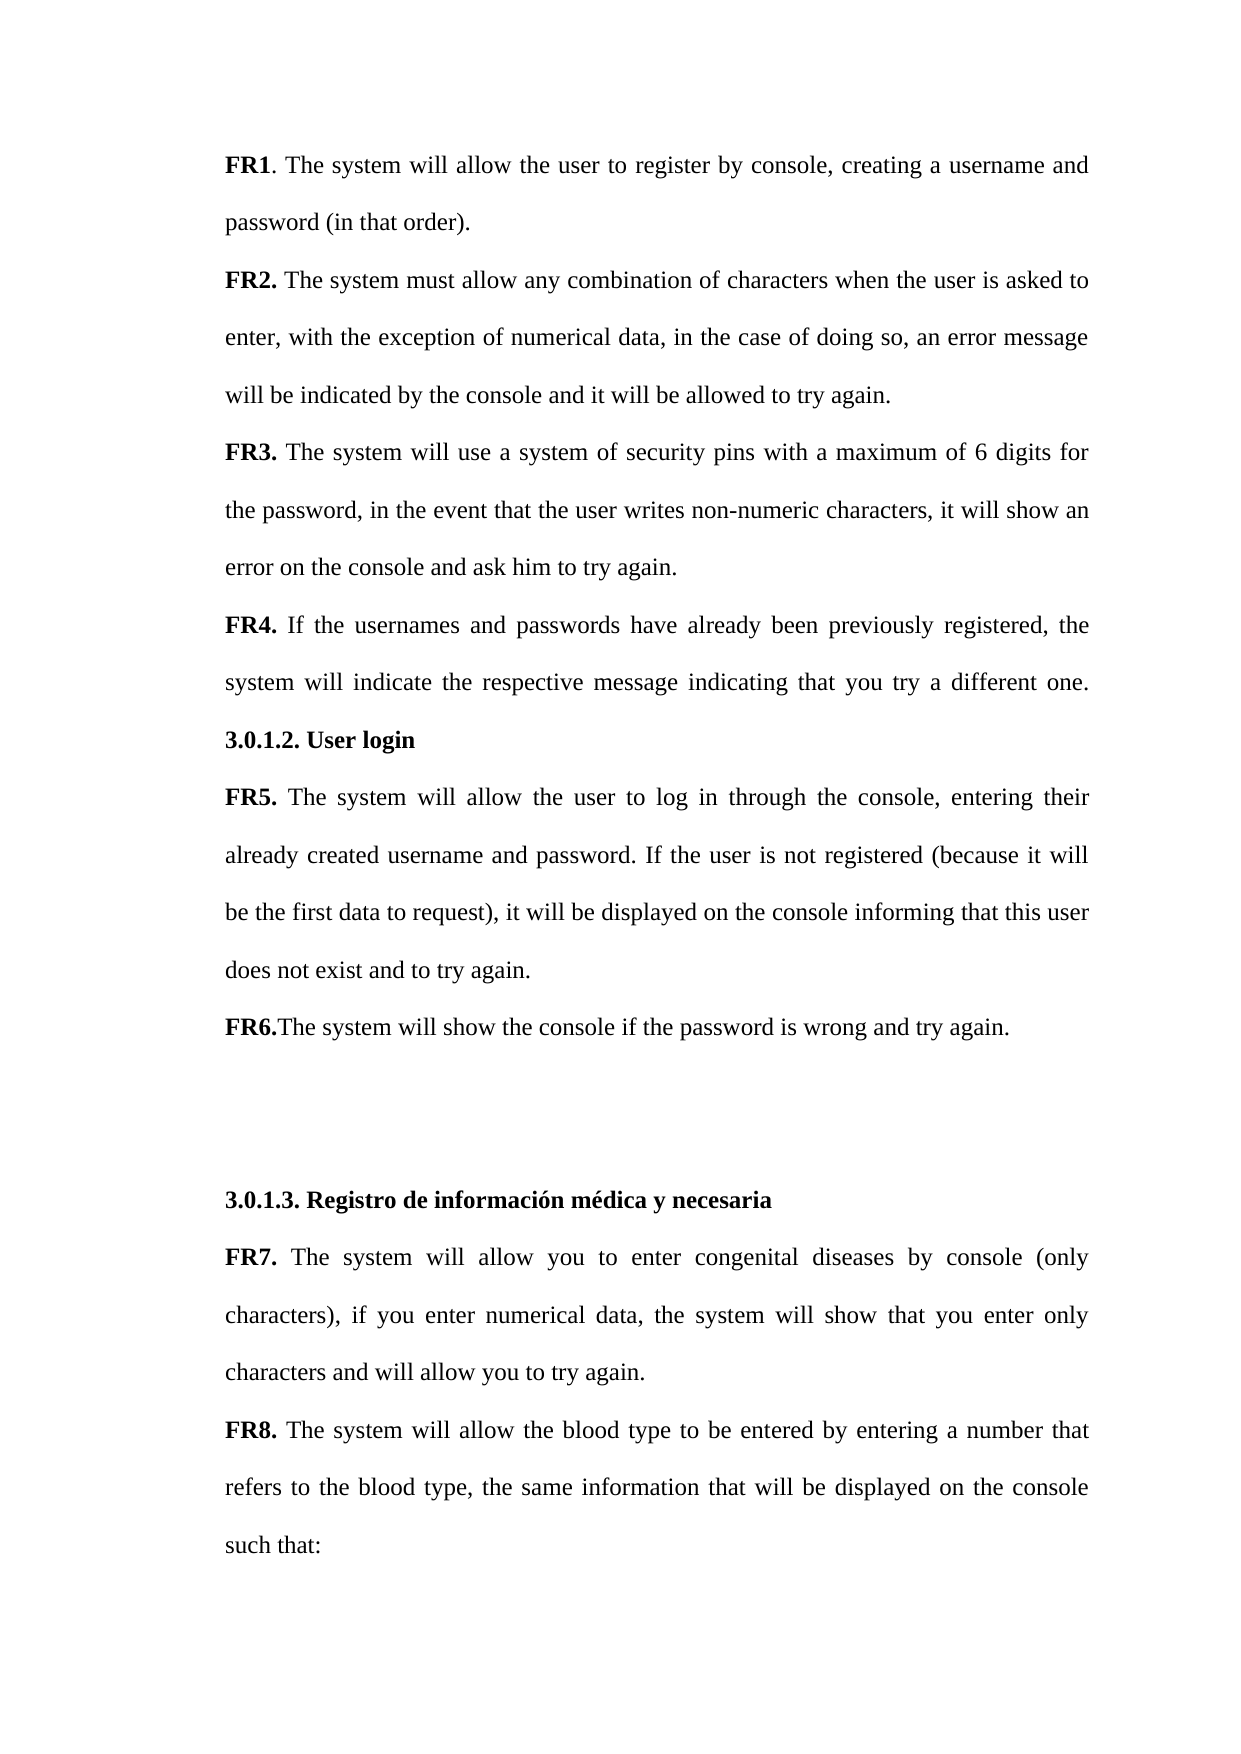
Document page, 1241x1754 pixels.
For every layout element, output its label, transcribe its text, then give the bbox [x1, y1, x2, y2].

text FR3. The system will use a system of security pins with a maximum of 6 digits for the password, in the event that the user writes non-numeric characters, it will show an error on the console and ask him to try again. [225, 437, 1090, 581]
text 3.0.1.3. Registro de información médica y necesaria [225, 1185, 1090, 1214]
text FR4. If the usernames and passwords have already been previously registered, the system will indicate the respective message indicating that you try a different one. 3.0.1.2. User login [225, 610, 1090, 754]
text FR5. The system will allow the user to log in through the console, entering their already created username and password. If the user is not registered (because it will be the first data to request), it will be displayed on the console informing that this user does not exist and to try again. [225, 782, 1090, 984]
text FR2. The system must allow any combination of characters when the user is asked to enter, with the exception of numerical data, in the case of doing so, an error message will be indicated by the console and it will be allowed to try again. [225, 265, 1090, 409]
text FR8. The system will allow the blood type to be entered by entering a number that refers to the blood type, the same information that will be displayed on the console such that: [225, 1415, 1090, 1559]
text FR6.The system will show the console if the password is wrong and try again. [225, 1012, 1090, 1041]
text FR7. The system will allow you to enter congenital diseases by console (only characters), if you enter numerical data, the system will show that you enter only characters and will allow you to try again. [225, 1242, 1090, 1386]
text FR1. The system will allow the user to register by console, creating a username and password (in that order). [225, 150, 1090, 236]
